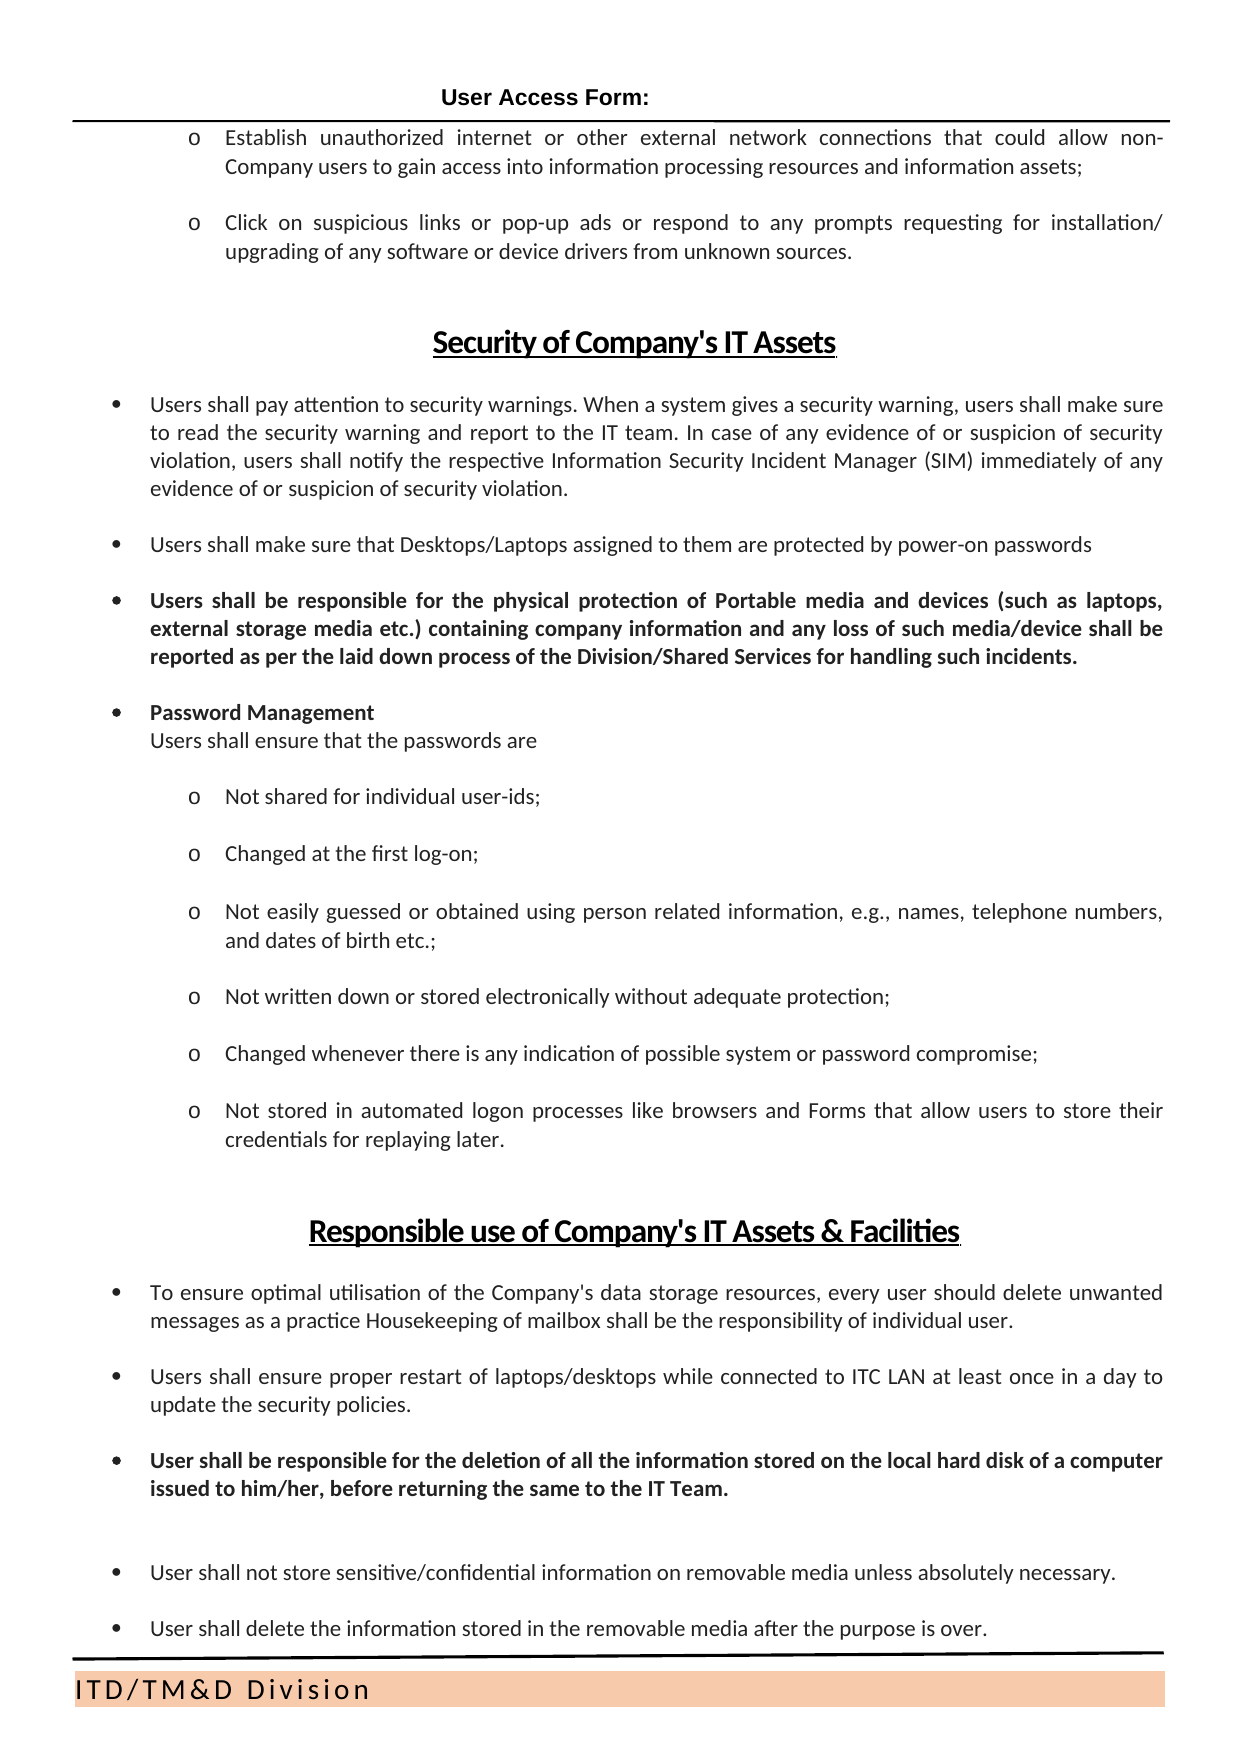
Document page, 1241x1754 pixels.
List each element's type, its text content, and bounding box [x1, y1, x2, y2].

list Click on suspicious links or pop-up ads or respond to any prompts requesting for installation/ upgrading of any software or device drivers from unknown sources. [187, 208, 1165, 265]
list Users shall be responsible for the physical protection of Portable media and devices (such as laptops, external storage media etc.) containing company information and any loss of such media/device shall be reported as per the laid down process of the Division/Shared Services for handling such incidents. [112, 586, 1165, 670]
list Users shall make sure that Desktops/Laptops assigned to them are protected by power-on passwords [112, 530, 1165, 558]
list Password Management Users shall ensure that the passwords are [112, 698, 1165, 754]
list Not written down or stored electronically without adequate protection; [187, 982, 1165, 1011]
list Not shared for individual user-ids; [187, 782, 1165, 812]
list Changed whenever there is any indication of possible system or password compromise; [187, 1039, 1165, 1068]
list To ensure optimal utilisation of the Company's data storage resources, every user should delete unwanted messages as a practice Housekeeping of mailbox shall be the responsibility of individual user. [112, 1278, 1165, 1334]
list User shall be responsible for the deletion of all the information stored on the local hard disk of a computer issued to him/her, before returning the same to the IT Team. [112, 1446, 1165, 1502]
list Not stored in automated logon processes like browsers and Forms that allow users to store their credentials for replaying later. [187, 1096, 1165, 1153]
list Users shall ensure proper restart of laptops/desktops while connected to ITC LAN at least once in a day to update the security policies. [112, 1362, 1165, 1418]
title Security of Company's IT Assets [104, 321, 1165, 362]
list Not easily guessed or obtained using person related information, e.g., names, telephone numbers, and dates of birth etc.; [187, 897, 1165, 954]
list Changed at the first log-on; [187, 839, 1165, 869]
title Responsible use of Company's IT Assets & Facilities [104, 1209, 1165, 1250]
list User shall not store sensitive/confidential information on removable media unless absolutely necessary. [112, 1558, 1165, 1587]
list User shall delete the information stored in the removable media after the purpose is over. [112, 1614, 1165, 1643]
list Establish unauthorized internet or other external network connections that could allow non-Company users to gain access into information processing resources and information assets; [187, 123, 1165, 180]
list Users shall pay attention to security warnings. When a system gives a security warning, users shall make sure to read the security warning and report to the IT team. In case of any evidence of or suspicion of security violation, users shall notify the respective Information Security Incident Manager (SIM) immediately of any evidence of or suspicion of security violation. [112, 390, 1165, 502]
